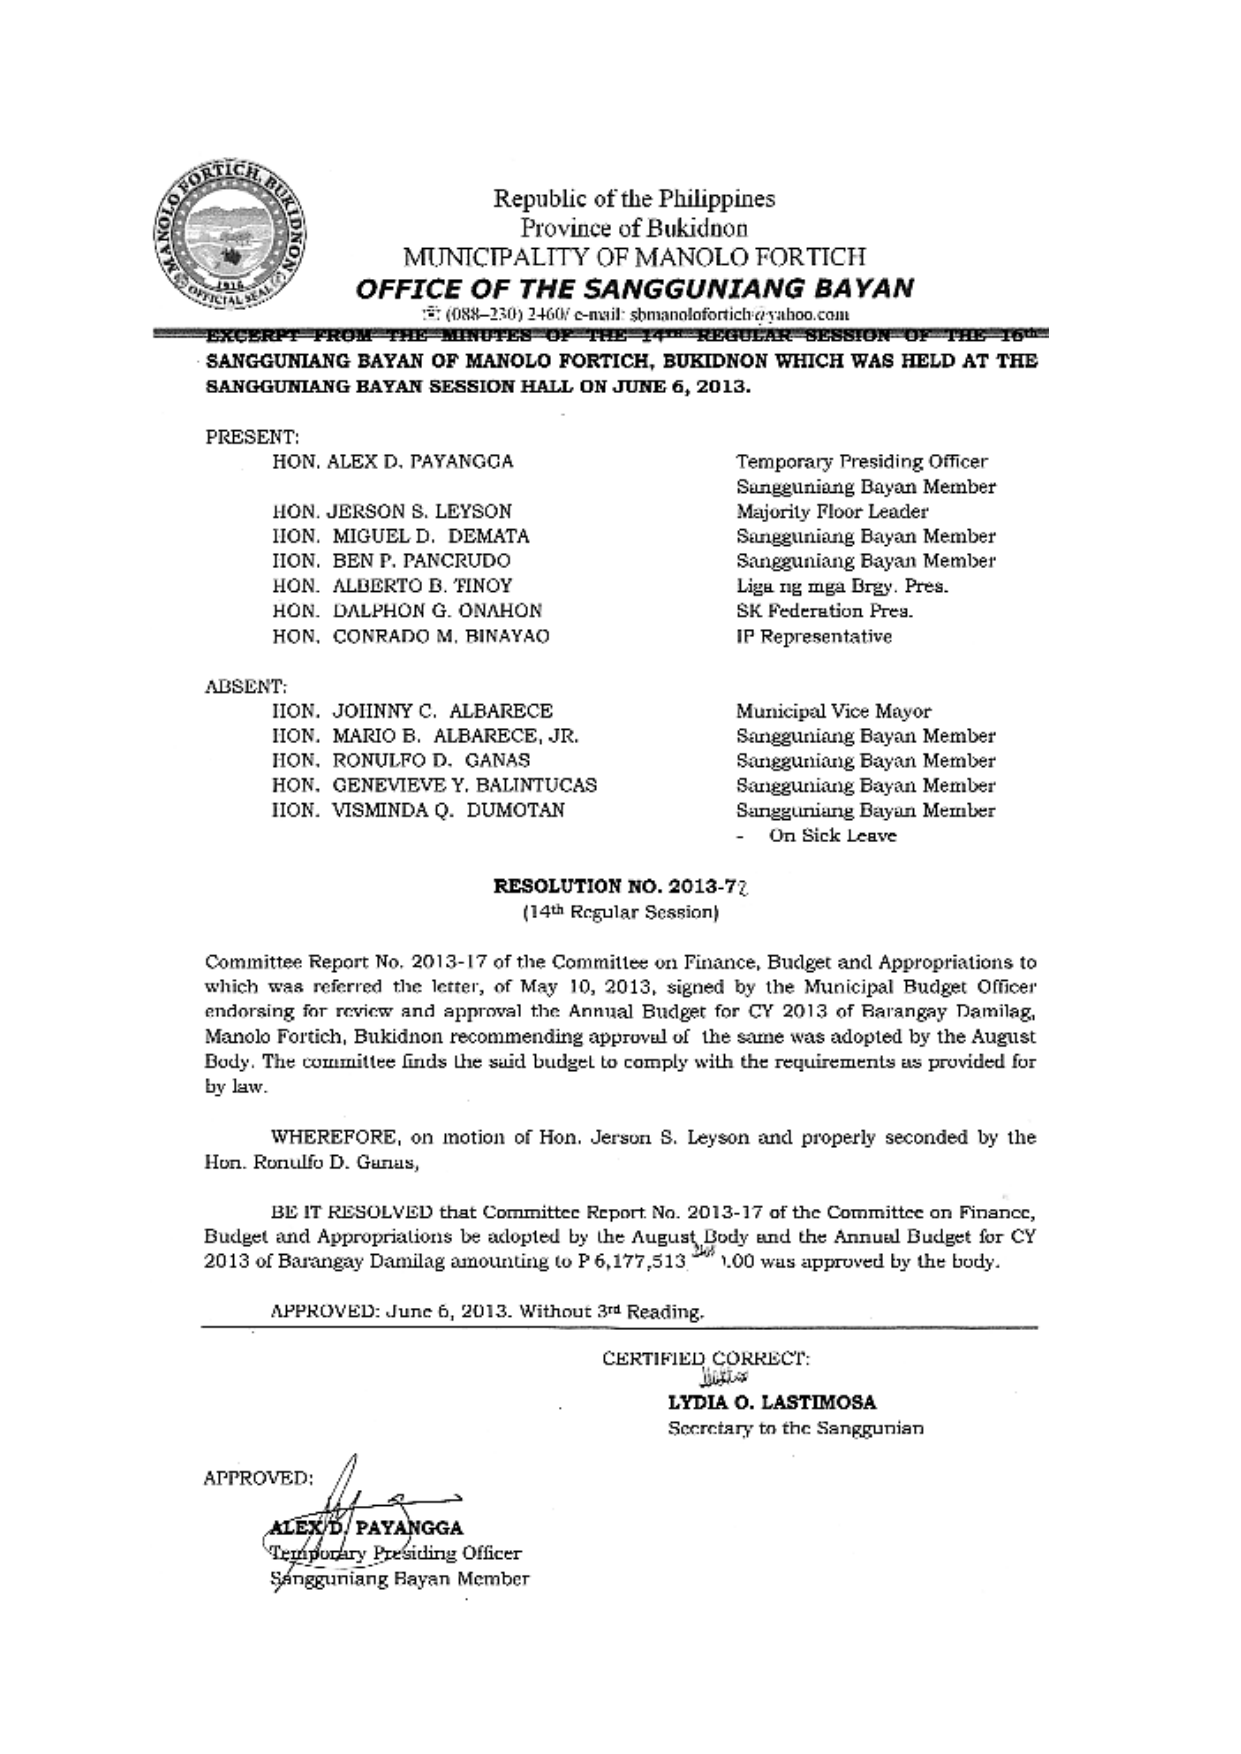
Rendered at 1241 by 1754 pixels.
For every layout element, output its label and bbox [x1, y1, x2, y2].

picture [150, 149, 1049, 1604]
